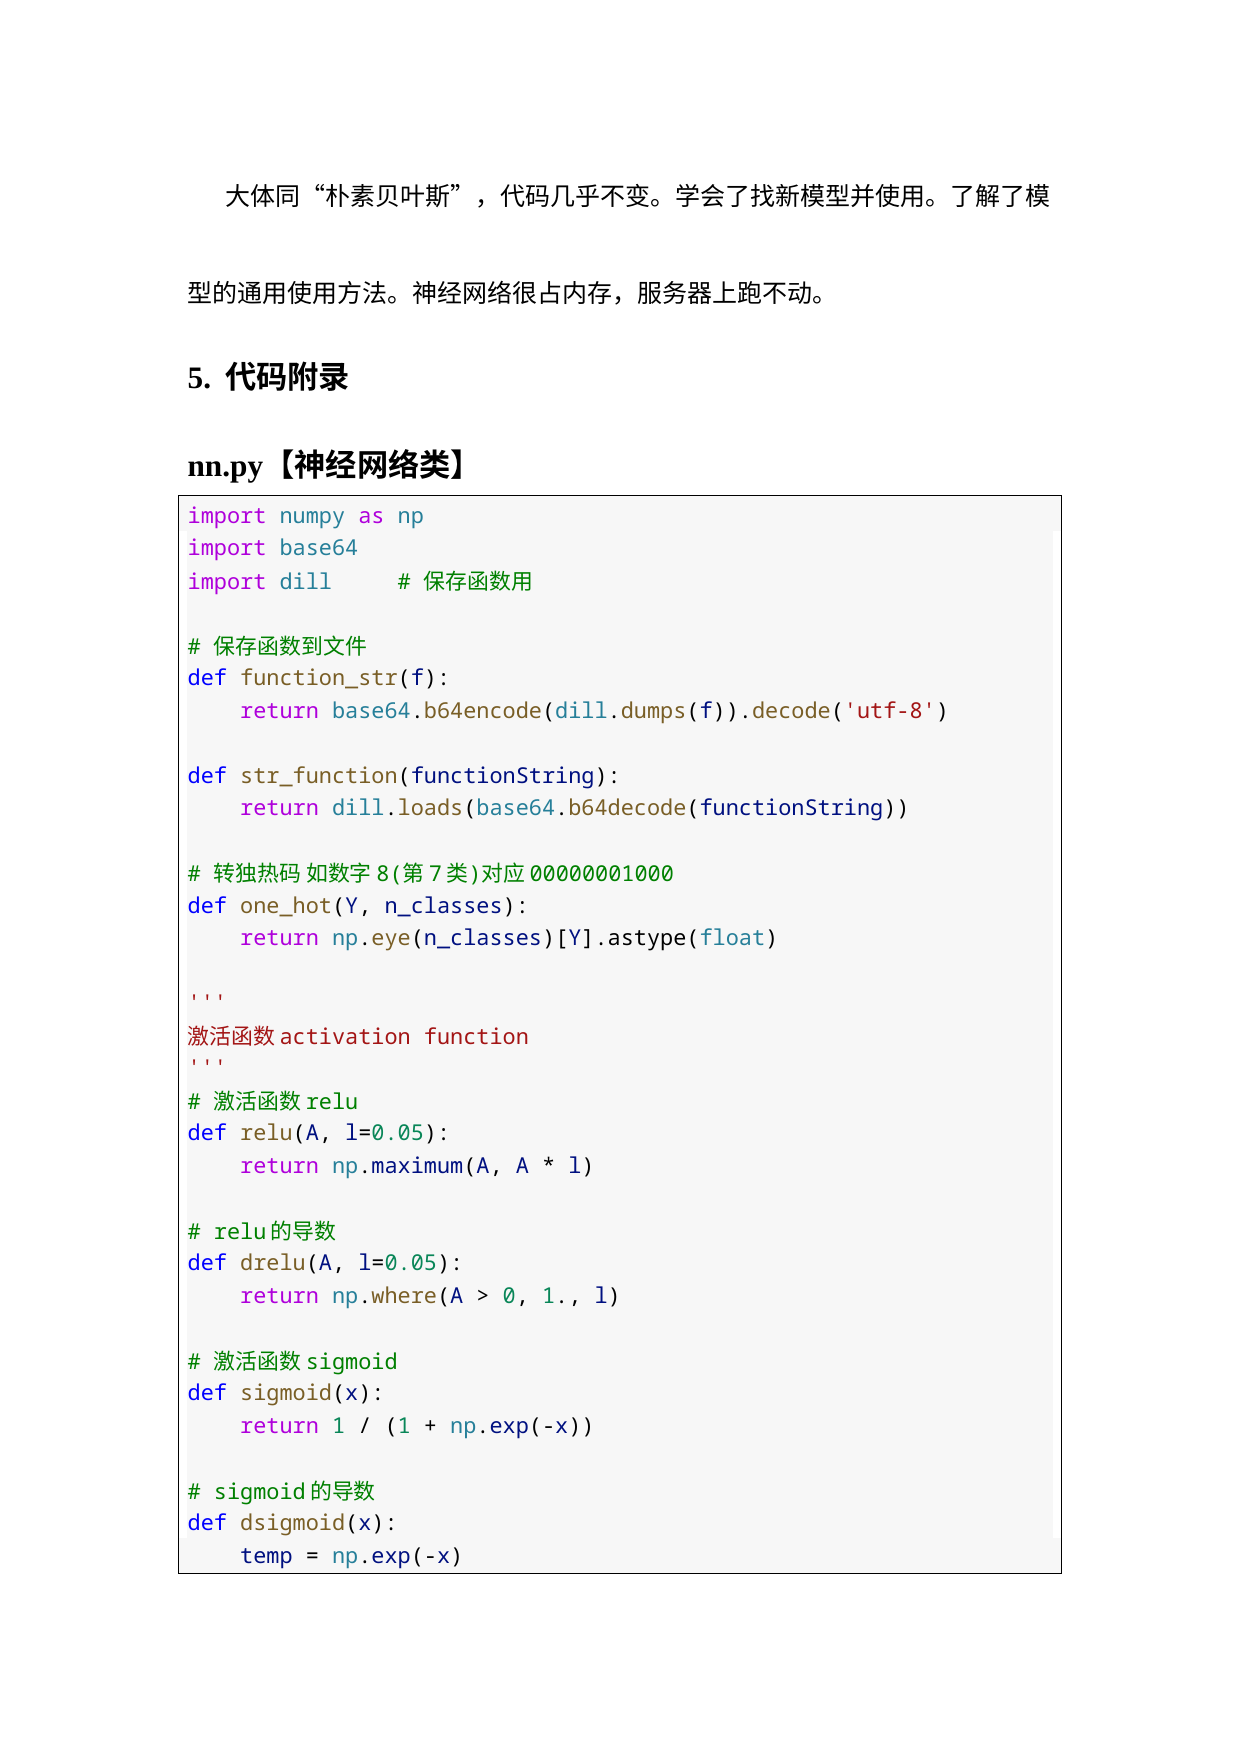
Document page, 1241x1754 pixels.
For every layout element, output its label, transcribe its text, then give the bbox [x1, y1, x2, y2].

list 代码附录 [187, 343, 1053, 408]
text ''' [187, 1051, 1053, 1083]
text # 转独热码 如数字8(第7类)对应00000001000 [187, 856, 1053, 888]
text def sigmoid(x): [187, 1376, 1053, 1408]
text # sigmoid的导数 [187, 1473, 1053, 1506]
text return np.where(A > 0, 1., l) [187, 1278, 1053, 1311]
text # 保存函数到文件 [187, 628, 1053, 661]
text def relu(A, l=0.05): [187, 1116, 1053, 1148]
text import numpy as np [179, 496, 1061, 531]
text 激活函数activation function [187, 1018, 1053, 1051]
text return np.maximum(A, A * l) [187, 1148, 1053, 1181]
text def function_str(f): [187, 661, 1053, 693]
text return dill.loads(base64.b64decode(functionString)) [187, 791, 1053, 823]
text def dsigmoid(x): [187, 1506, 1053, 1535]
text # 激活函数relu [187, 1083, 1053, 1116]
text return np.eye(n_classes)[Y].astype(float) [187, 921, 1053, 953]
text def str_function(functionString): [187, 758, 1053, 791]
text def one_hot(Y, n_classes): [187, 888, 1053, 921]
text return 1 / (1 + np.exp(-x)) [187, 1408, 1053, 1441]
text # 激活函数sigmoid [187, 1343, 1053, 1376]
text import base64 [187, 531, 1053, 563]
text nn.py【神经网络类】 [187, 430, 1053, 495]
text def drelu(A, l=0.05): [187, 1246, 1053, 1278]
text 大体同“朴素贝叶斯”，代码几乎不变。学会了找新模型并使用。了解了模型的通用使用方法。神经网络很占内存，服务器上跑不动。 [187, 162, 1053, 324]
text return base64.b64encode(dill.dumps(f)).decode('utf-8') [187, 693, 1053, 726]
text # relu的导数 [187, 1213, 1053, 1246]
text temp = np.exp(-x) [179, 1535, 1061, 1573]
text import dill # 保存函数用 [187, 563, 1053, 596]
text ''' [187, 986, 1053, 1018]
